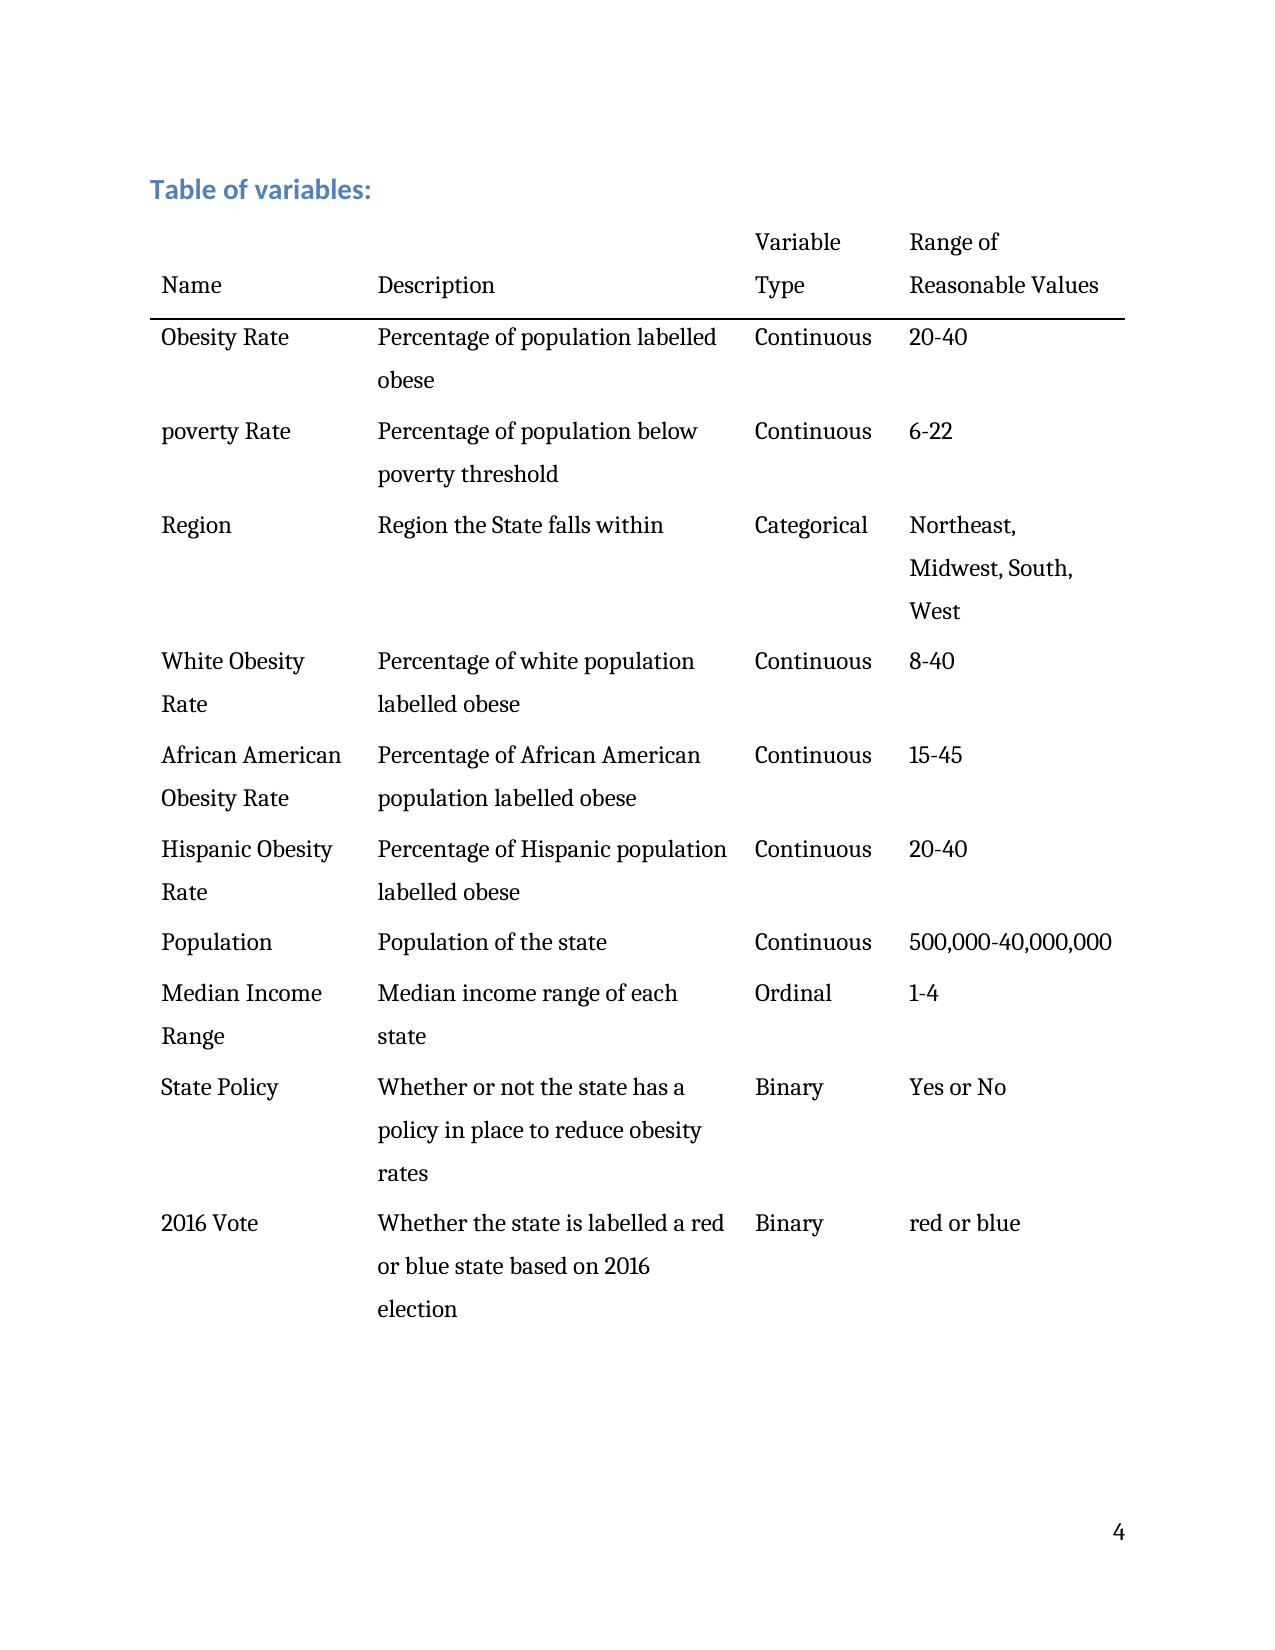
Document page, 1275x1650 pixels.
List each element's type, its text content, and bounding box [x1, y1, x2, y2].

table_cell 500,000-40,000,000 [898, 925, 1125, 975]
table_cell Percentage of Hispanic population labelled obese [366, 831, 743, 924]
table_cell 8-40 [898, 644, 1125, 737]
table_cell Percentage of African American population labelled obese [366, 737, 743, 831]
table_cell Obesity Rate [150, 320, 366, 413]
table_cell 15-45 [898, 737, 1125, 831]
table_cell Hispanic Obesity Rate [150, 831, 366, 924]
table_cell Region [150, 507, 366, 643]
table_cell White Obesity Rate [150, 644, 366, 737]
table_cell 20-40 [898, 320, 1125, 413]
table_cell Percentage of population below poverty threshold [366, 413, 743, 507]
table_header Name [150, 224, 366, 318]
table_cell Percentage of white population labelled obese [366, 644, 743, 737]
table_cell Population of the state [366, 925, 743, 975]
table_cell Yes or No [898, 1069, 1125, 1205]
table_cell Region the State falls within [366, 507, 743, 643]
table_cell 1-4 [898, 975, 1125, 1069]
subtitle Table of variables: [150, 171, 1125, 206]
table_cell Percentage of population labelled obese [366, 320, 743, 413]
table_cell 20-40 [898, 831, 1125, 924]
table_header Description [366, 224, 743, 318]
table_cell Ordinal [744, 975, 898, 1069]
table_cell State Policy [150, 1069, 366, 1205]
table_cell Northeast, Midwest, South, West [898, 507, 1125, 643]
table_cell Continuous [744, 413, 898, 507]
table_cell Continuous [744, 320, 898, 413]
table_cell red or blue [898, 1205, 1125, 1342]
table_cell Binary [744, 1069, 898, 1205]
table_cell Categorical [744, 507, 898, 643]
table_cell African American Obesity Rate [150, 737, 366, 831]
table_cell Population [150, 925, 366, 975]
table_cell Continuous [744, 925, 898, 975]
table_cell Whether the state is labelled a red or blue state based on 2016 election [366, 1205, 743, 1342]
table_header Range of Reasonable Values [898, 224, 1125, 318]
table_header Variable Type [744, 224, 898, 318]
table_cell Median Income Range [150, 975, 366, 1069]
table_cell Median income range of each state [366, 975, 743, 1069]
table_cell Continuous [744, 737, 898, 831]
table_cell 6-22 [898, 413, 1125, 507]
table_cell Whether or not the state has a policy in place to reduce obesity rates [366, 1069, 743, 1205]
table_cell 2016 Vote [150, 1205, 366, 1342]
table_cell Continuous [744, 644, 898, 737]
table_cell Continuous [744, 831, 898, 924]
table_cell Binary [744, 1205, 898, 1342]
table_cell poverty Rate [150, 413, 366, 507]
